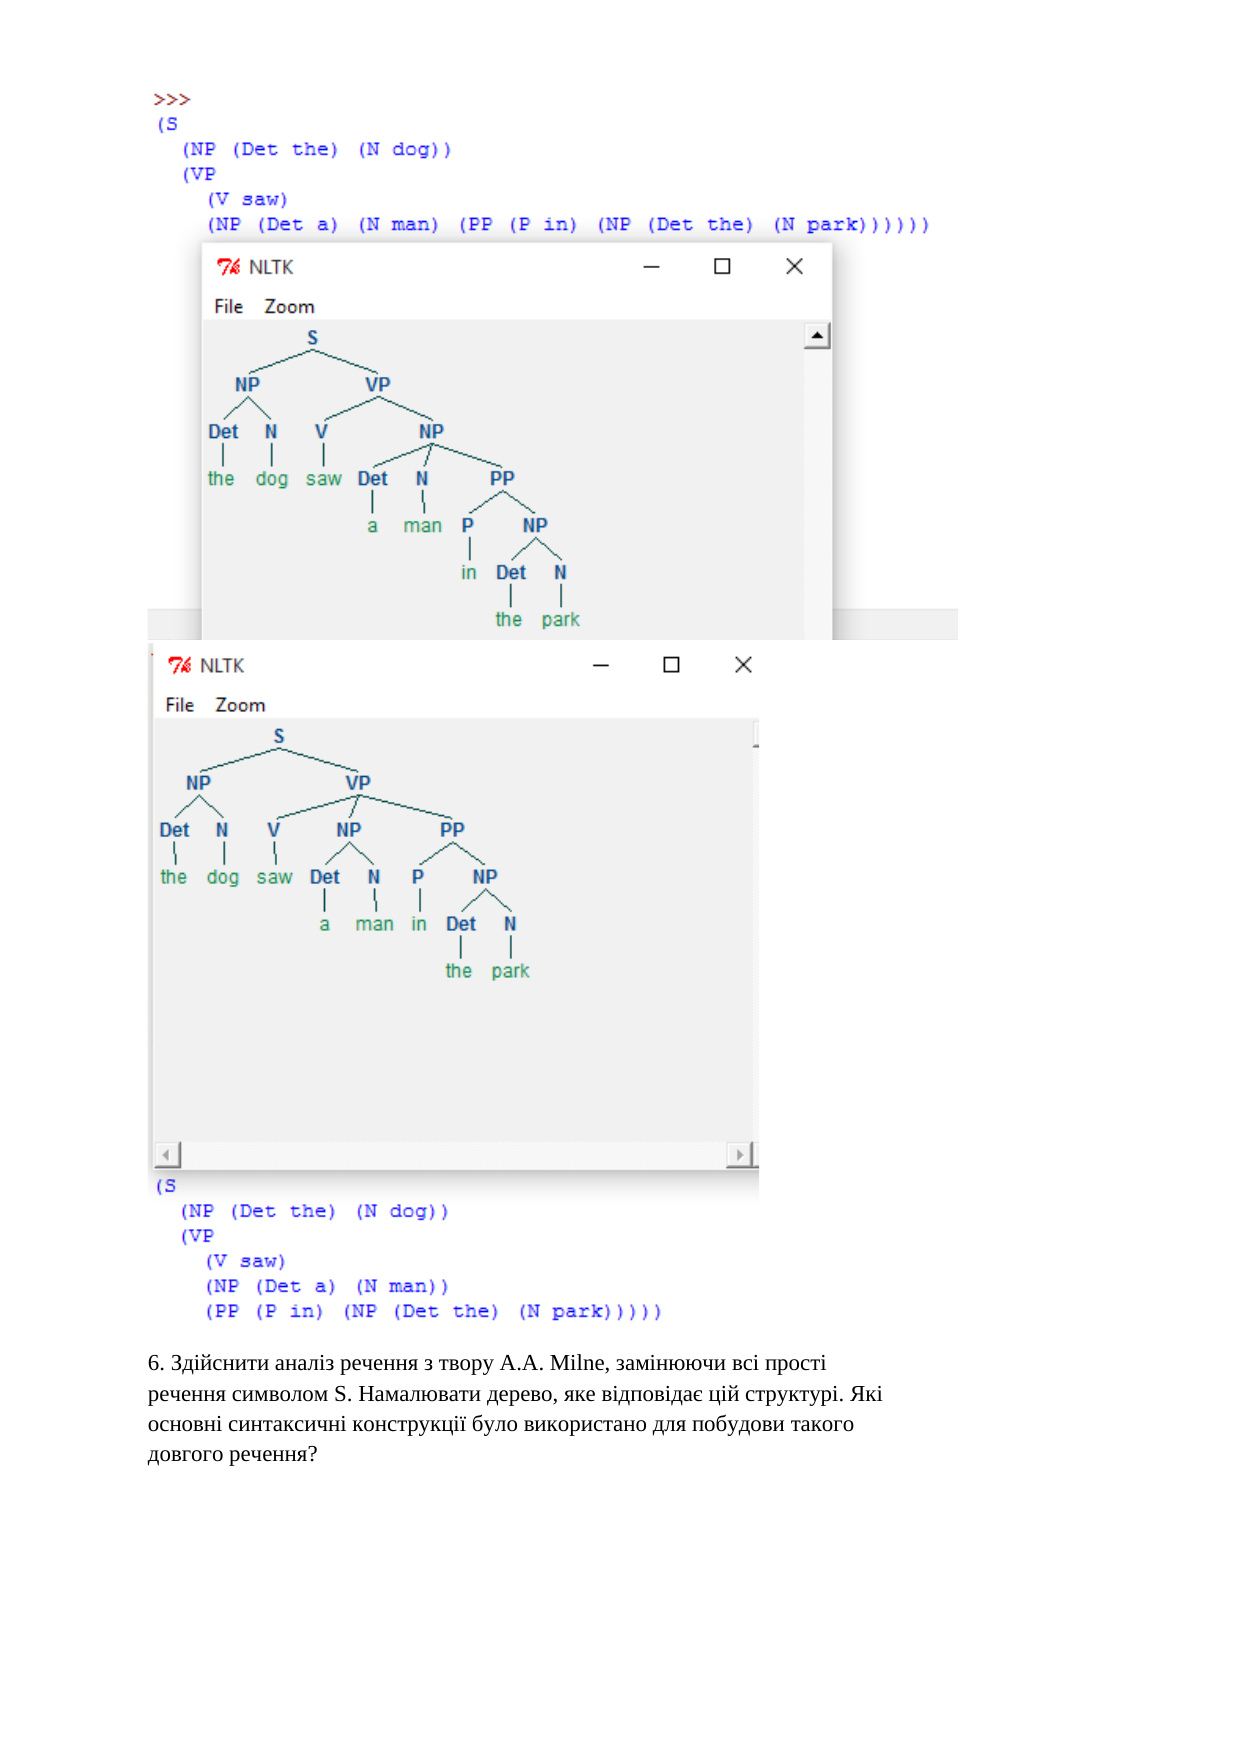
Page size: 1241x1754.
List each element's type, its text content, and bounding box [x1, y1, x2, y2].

text довгого речення? [148, 1440, 1152, 1466]
text речення символом S. Намалювати дерево, яке відповідає цій структурі. Які [148, 1379, 1152, 1406]
text 6. Здійснити аналіз речення з твору A.A. Milne, замінюючи всі прості [148, 1349, 1152, 1376]
text основні синтаксичні конструкції було використано для побудови такого [148, 1410, 1152, 1436]
